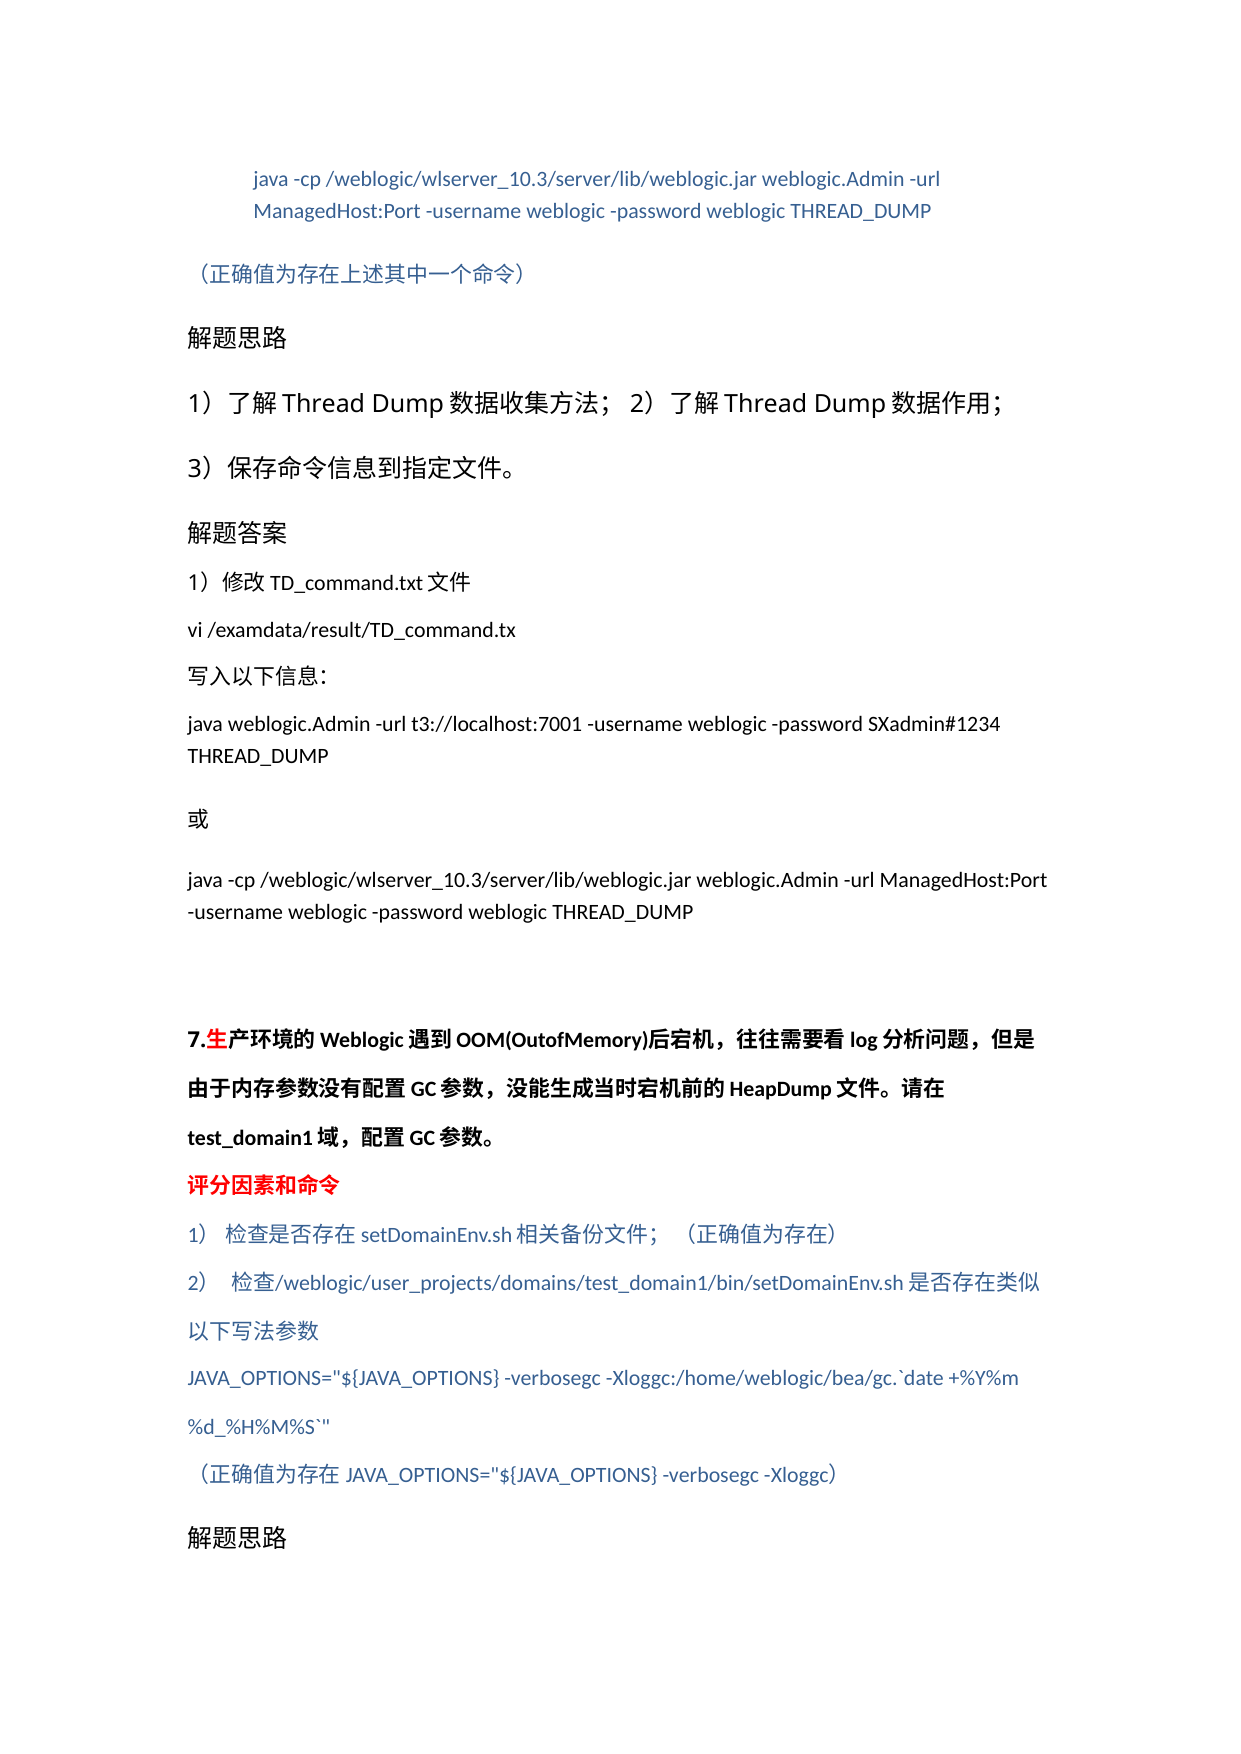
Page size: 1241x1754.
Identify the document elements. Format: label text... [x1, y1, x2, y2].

list java -cp /weblogic/wlserver_10.3/server/lib/weblogic.jar weblogic.Admin -url ManagedHost:Port -username weblogic -password weblogic THREAD_DUMP [253, 162, 1053, 227]
list java weblogic.Admin -url t3://localhost:7001 -username weblogic -password SXadmin#1234 THREAD_DUMP [187, 707, 1053, 772]
text 写入以下信息： [187, 659, 1053, 691]
text 7.生产环境的Weblogic遇到OOM(OutofMemory)后宕机，往往需要看log分析问题，但是由于内存参数没有配置GC参数，没能生成当时宕机前的HeapDump文件。请在test_domain1域，配置GC参数。 [187, 1022, 1053, 1152]
text 评分因素和命令 [187, 1168, 1053, 1200]
text 1）了解Thread Dump数据收集方法； 2）了解Thread Dump数据作用； 3）保存命令信息到指定文件。 [187, 369, 1053, 499]
list 检查/weblogic/user_projects/domains/test_domain1/bin/setDomainEnv.sh是否存在类似以下写法参数 [187, 1264, 1053, 1346]
text vi /examdata/result/TD_command.tx [187, 613, 1053, 645]
list 检查是否存在setDomainEnv.sh相关备份文件； （正确值为存在） [187, 1216, 1053, 1249]
text 解题答案 [187, 499, 1053, 564]
list java -cp /weblogic/wlserver_10.3/server/lib/weblogic.jar weblogic.Admin -url ManagedHost:Port -username weblogic -password weblogic THREAD_DUMP [187, 863, 1053, 928]
text （正确值为存在上述其中一个命令） [187, 256, 1053, 289]
text 解题思路 [187, 304, 1053, 369]
text （正确值为存在 JAVA_OPTIONS="${JAVA_OPTIONS} -verbosegc -Xloggc） [187, 1456, 1053, 1489]
list 或 [187, 801, 1053, 834]
text 解题思路 [187, 1504, 1053, 1569]
text 1）修改TD_command.txt文件 [187, 564, 1053, 597]
text JAVA_OPTIONS="${JAVA_OPTIONS} -verbosegc -Xloggc:/home/weblogic/bea/gc.`date +%Y%m%d_%H%M%S`" [187, 1362, 1053, 1443]
